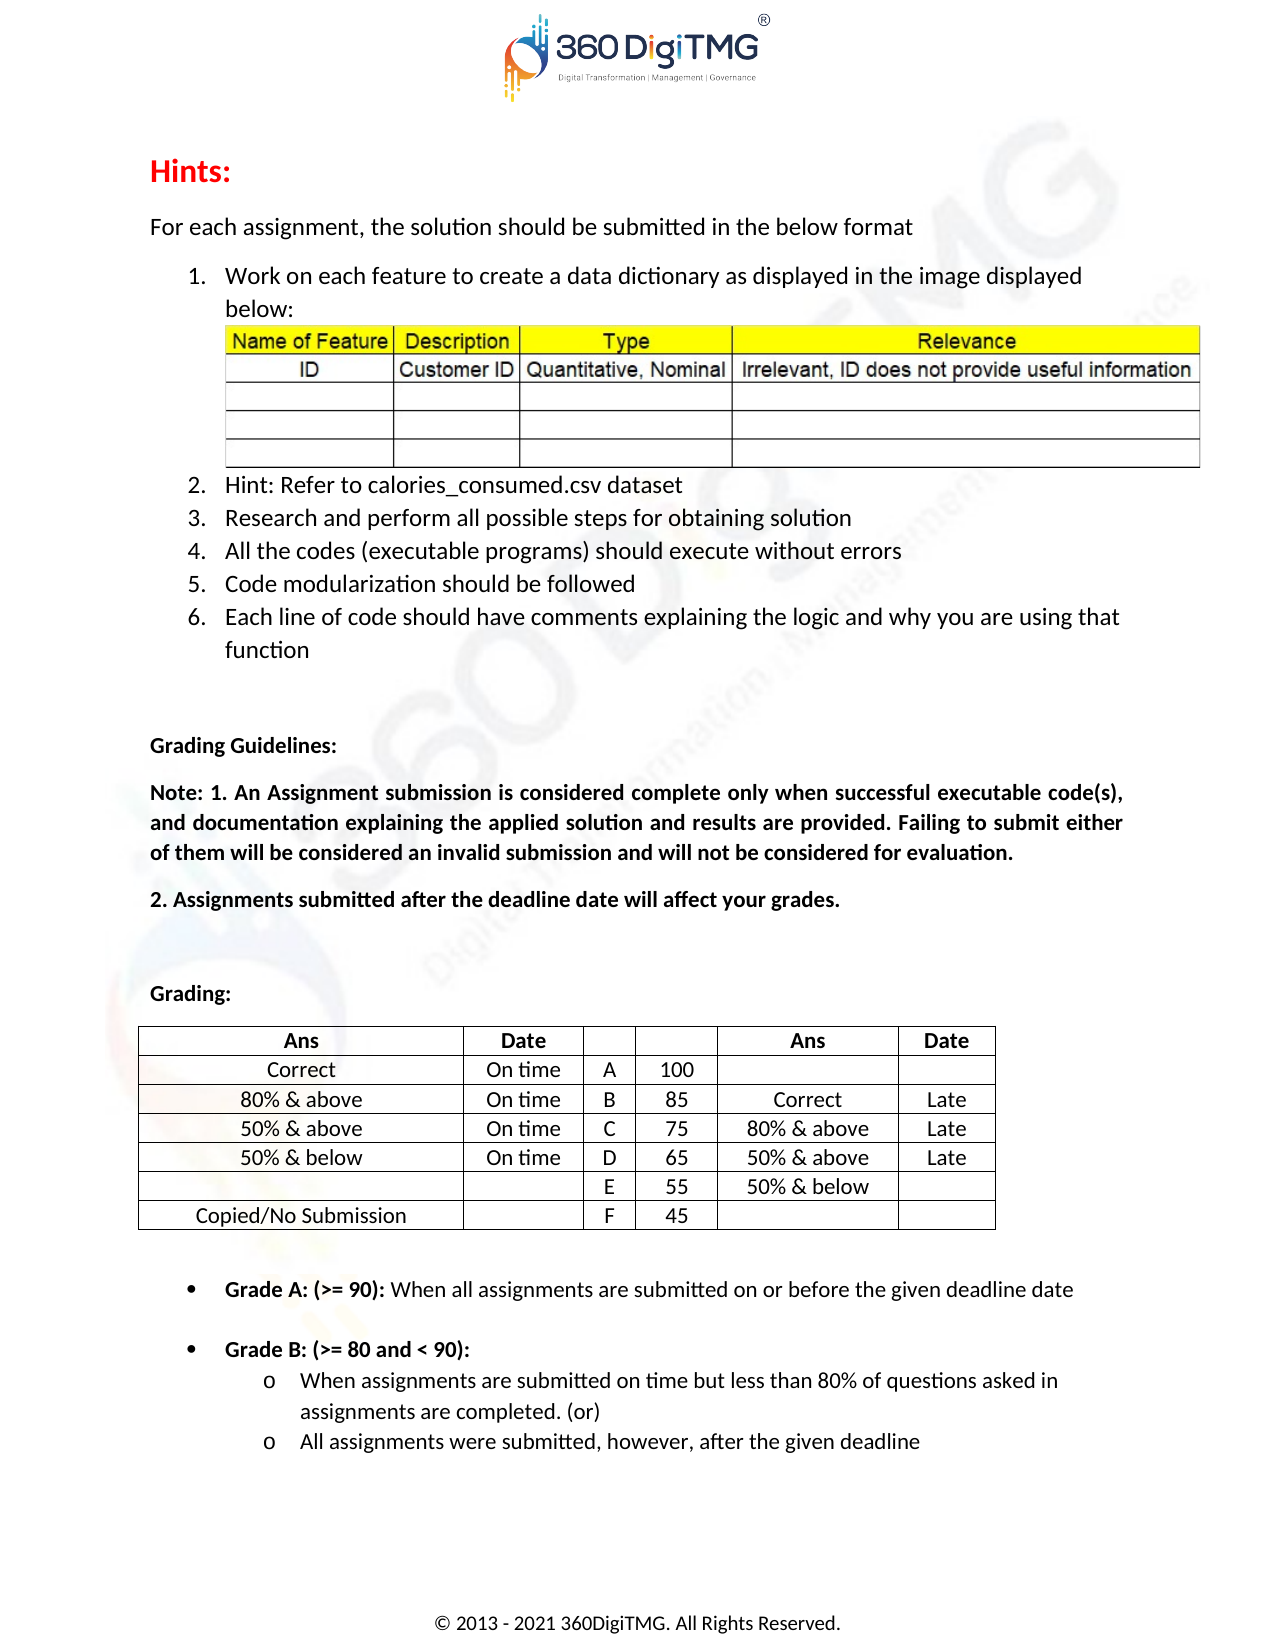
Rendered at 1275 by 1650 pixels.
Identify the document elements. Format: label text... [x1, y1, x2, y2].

text Grading Guidelines: [150, 731, 1125, 759]
list Hint: Refer to calories_consumed.csv dataset [187, 470, 1125, 500]
table_cell E [584, 1172, 635, 1200]
table_cell Correct [139, 1056, 463, 1084]
table_cell 75 [636, 1114, 717, 1142]
table_cell 80% & above [718, 1114, 898, 1142]
table_cell [899, 1172, 995, 1200]
table_cell 50% & below [139, 1143, 463, 1171]
table_cell On time [464, 1085, 583, 1113]
table_cell 65 [636, 1143, 717, 1171]
table_cell 100 [636, 1056, 717, 1084]
text 2. Assignments submitted after the deadline date will affect your grades. [150, 885, 1125, 913]
list Code modularization should be followed [187, 568, 1125, 599]
table_header Date [464, 1027, 583, 1054]
table_cell A [584, 1056, 635, 1084]
table_cell [464, 1201, 583, 1229]
table_cell 55 [636, 1172, 717, 1200]
list All the codes (executable programs) should execute without errors [187, 536, 1125, 566]
table_cell Late [899, 1143, 995, 1171]
table_header [584, 1027, 635, 1054]
table_cell 50% & below [718, 1172, 898, 1200]
text For each assignment, the solution should be submitted in the below format [150, 211, 1125, 241]
table_cell Copied/No Submission [139, 1201, 463, 1229]
picture [500, 10, 772, 104]
table_header [636, 1027, 717, 1054]
text Note: 1. An Assignment submission is considered complete only when successful executable code(s), and documentation explaining the applied solution and results are provided. Failing to submit either of them will be considered an invalid submission and will not be considered for evaluation. [150, 778, 1125, 866]
list Research and perform all possible steps for obtaining solution [187, 503, 1125, 533]
table_cell F [584, 1201, 635, 1229]
table_cell 80% & above [139, 1085, 463, 1113]
table_cell [718, 1201, 898, 1229]
table_cell 50% & above [139, 1114, 463, 1142]
table_header Ans [139, 1027, 463, 1054]
table_cell On time [464, 1056, 583, 1084]
table_cell 45 [636, 1201, 717, 1229]
text Hints: [150, 150, 1125, 191]
list Grade A: (>= 90): When all assignments are submitted on or before the given deadline date [187, 1275, 1125, 1333]
list Grade B: (>= 80 and < 90): [187, 1336, 1125, 1363]
table_cell Late [899, 1085, 995, 1113]
list Work on each feature to create a data dictionary as displayed in the image displayed below: [187, 260, 1125, 467]
table_cell [718, 1056, 898, 1084]
table_cell [899, 1201, 995, 1229]
table_cell C [584, 1114, 635, 1142]
table_cell On time [464, 1114, 583, 1142]
table_cell [899, 1056, 995, 1084]
table_cell 85 [636, 1085, 717, 1113]
table_cell Late [899, 1114, 995, 1142]
table_cell D [584, 1143, 635, 1171]
table_cell B [584, 1085, 635, 1113]
list All assignments were submitted, however, after the given deadline [262, 1427, 1125, 1456]
table_header Date [899, 1027, 995, 1054]
table_cell [464, 1172, 583, 1200]
text Grading: [150, 979, 1125, 1007]
list Each line of code should have comments explaining the logic and why you are using that function [187, 601, 1125, 665]
list When assignments are submitted on time but less than 80% of questions asked in assignments are completed. (or) [262, 1366, 1125, 1425]
table_header Ans [718, 1027, 898, 1054]
table_cell On time [464, 1143, 583, 1171]
table_cell 50% & above [718, 1143, 898, 1171]
table_cell [139, 1172, 463, 1200]
table_cell Correct [718, 1085, 898, 1113]
picture [54, 116, 1221, 1366]
